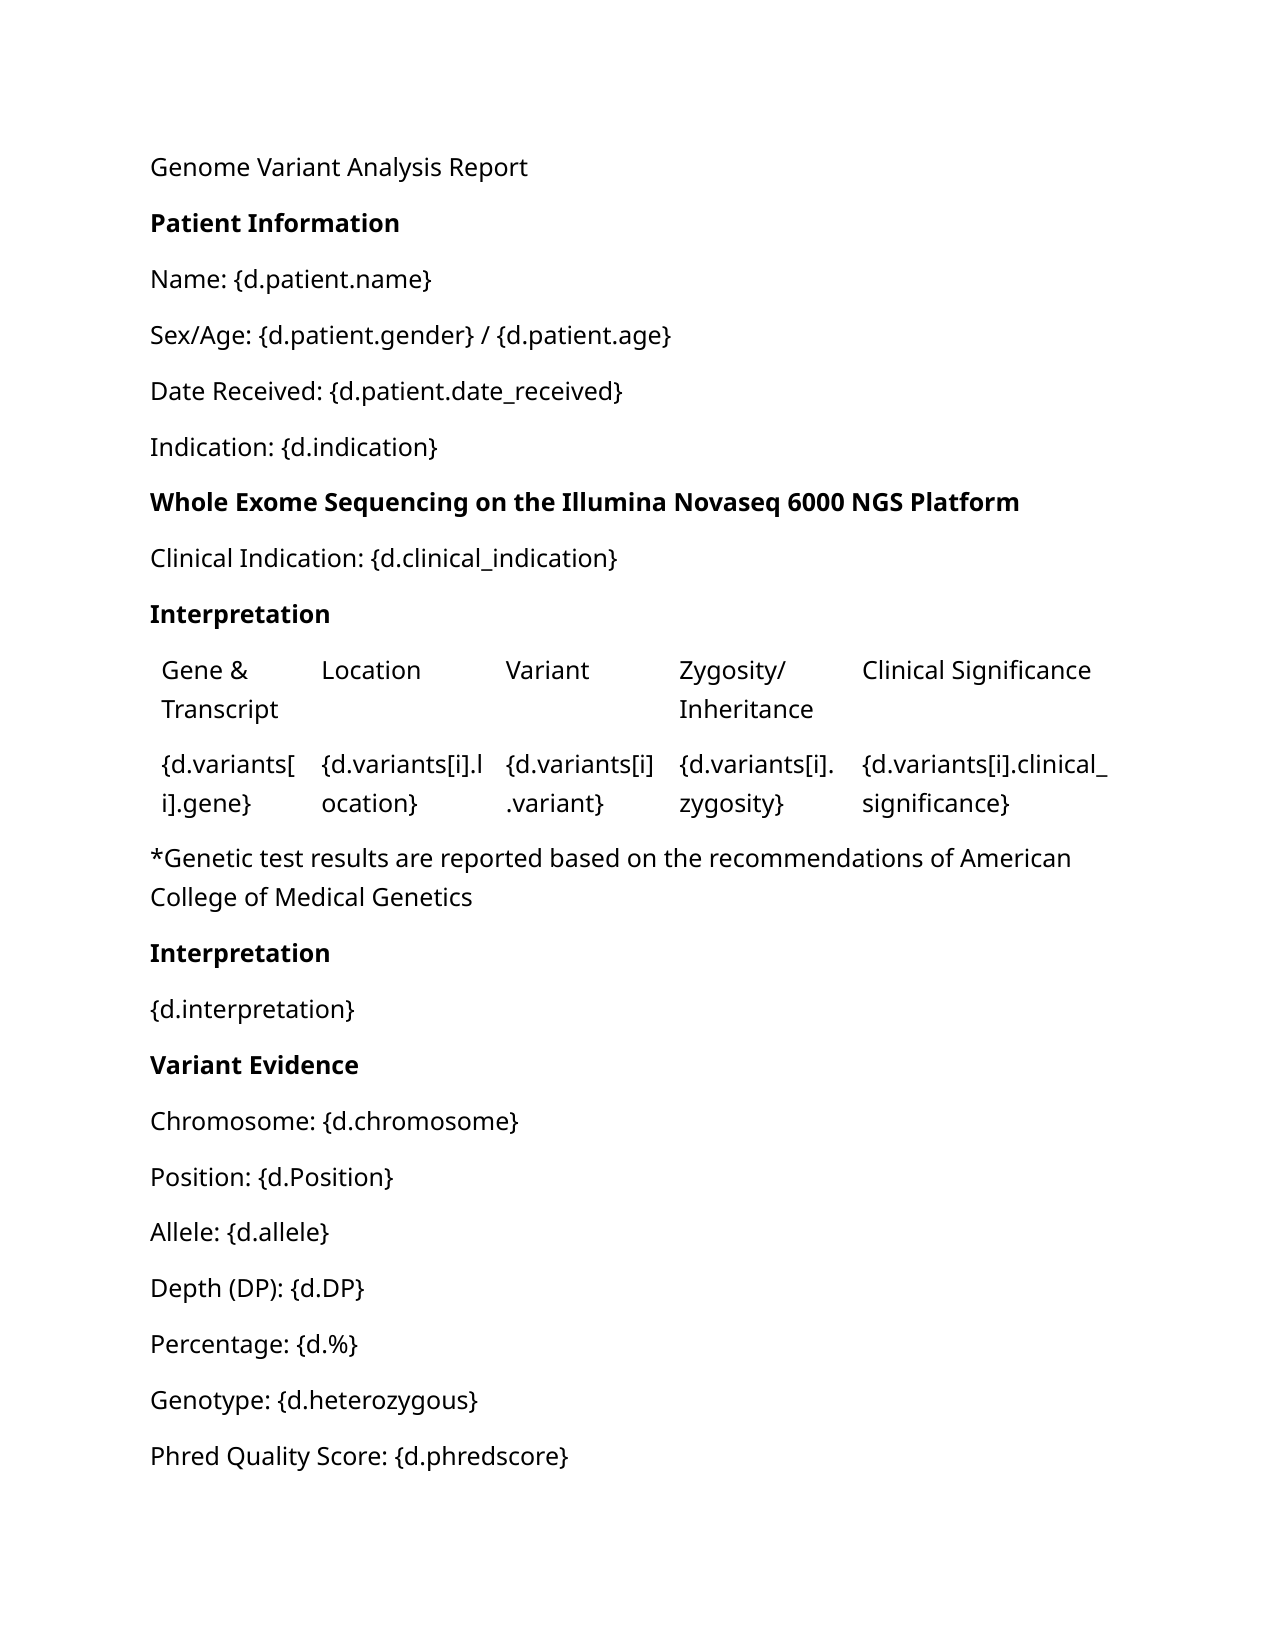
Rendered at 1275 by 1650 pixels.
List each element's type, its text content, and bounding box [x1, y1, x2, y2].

text *Genetic test results are reported based on the recommendations of American College of Medical Genetics [150, 841, 1125, 914]
text {d.interpretation} [150, 992, 1125, 1026]
text Percentage: {d.%} [150, 1327, 1125, 1361]
text Depth (DP): {d.DP} [150, 1271, 1125, 1305]
text Position: {d.Position} [150, 1159, 1125, 1193]
table_cell {d.variants[i].variant} [494, 747, 668, 841]
text Patient Information [150, 206, 1125, 240]
text Whole Exome Sequencing on the Illumina Novaseq 6000 NGS Platform [150, 485, 1125, 519]
table_cell {d.variants[i].clinical_significance} [851, 747, 1125, 841]
text Genotype: {d.heterozygous} [150, 1382, 1125, 1417]
table_cell {d.variants[i].gene} [150, 747, 310, 841]
table_header Gene & Transcript [150, 653, 310, 747]
text Sex/Age: {d.patient.gender} / {d.patient.age} [150, 317, 1125, 352]
text Allele: {d.allele} [150, 1215, 1125, 1249]
text Indication: {d.indication} [150, 429, 1125, 463]
table_cell {d.variants[i].zygosity} [668, 747, 851, 841]
text Name: {d.patient.name} [150, 262, 1125, 296]
table_header Zygosity/Inheritance [668, 653, 851, 747]
text Interpretation [150, 936, 1125, 970]
text Phred Quality Score: {d.phredscore} [150, 1438, 1125, 1472]
table_cell {d.variants[i].location} [310, 747, 494, 841]
text Chromosome: {d.chromosome} [150, 1103, 1125, 1137]
text Clinical Indication: {d.clinical_indication} [150, 541, 1125, 575]
text Genome Variant Analysis Report [150, 150, 1125, 184]
table_header Location [310, 653, 494, 747]
text Variant Evidence [150, 1047, 1125, 1082]
text Interpretation [150, 597, 1125, 631]
table_header Variant [494, 653, 668, 747]
text Date Received: {d.patient.date_received} [150, 373, 1125, 407]
table_header Clinical Significance [851, 653, 1125, 747]
